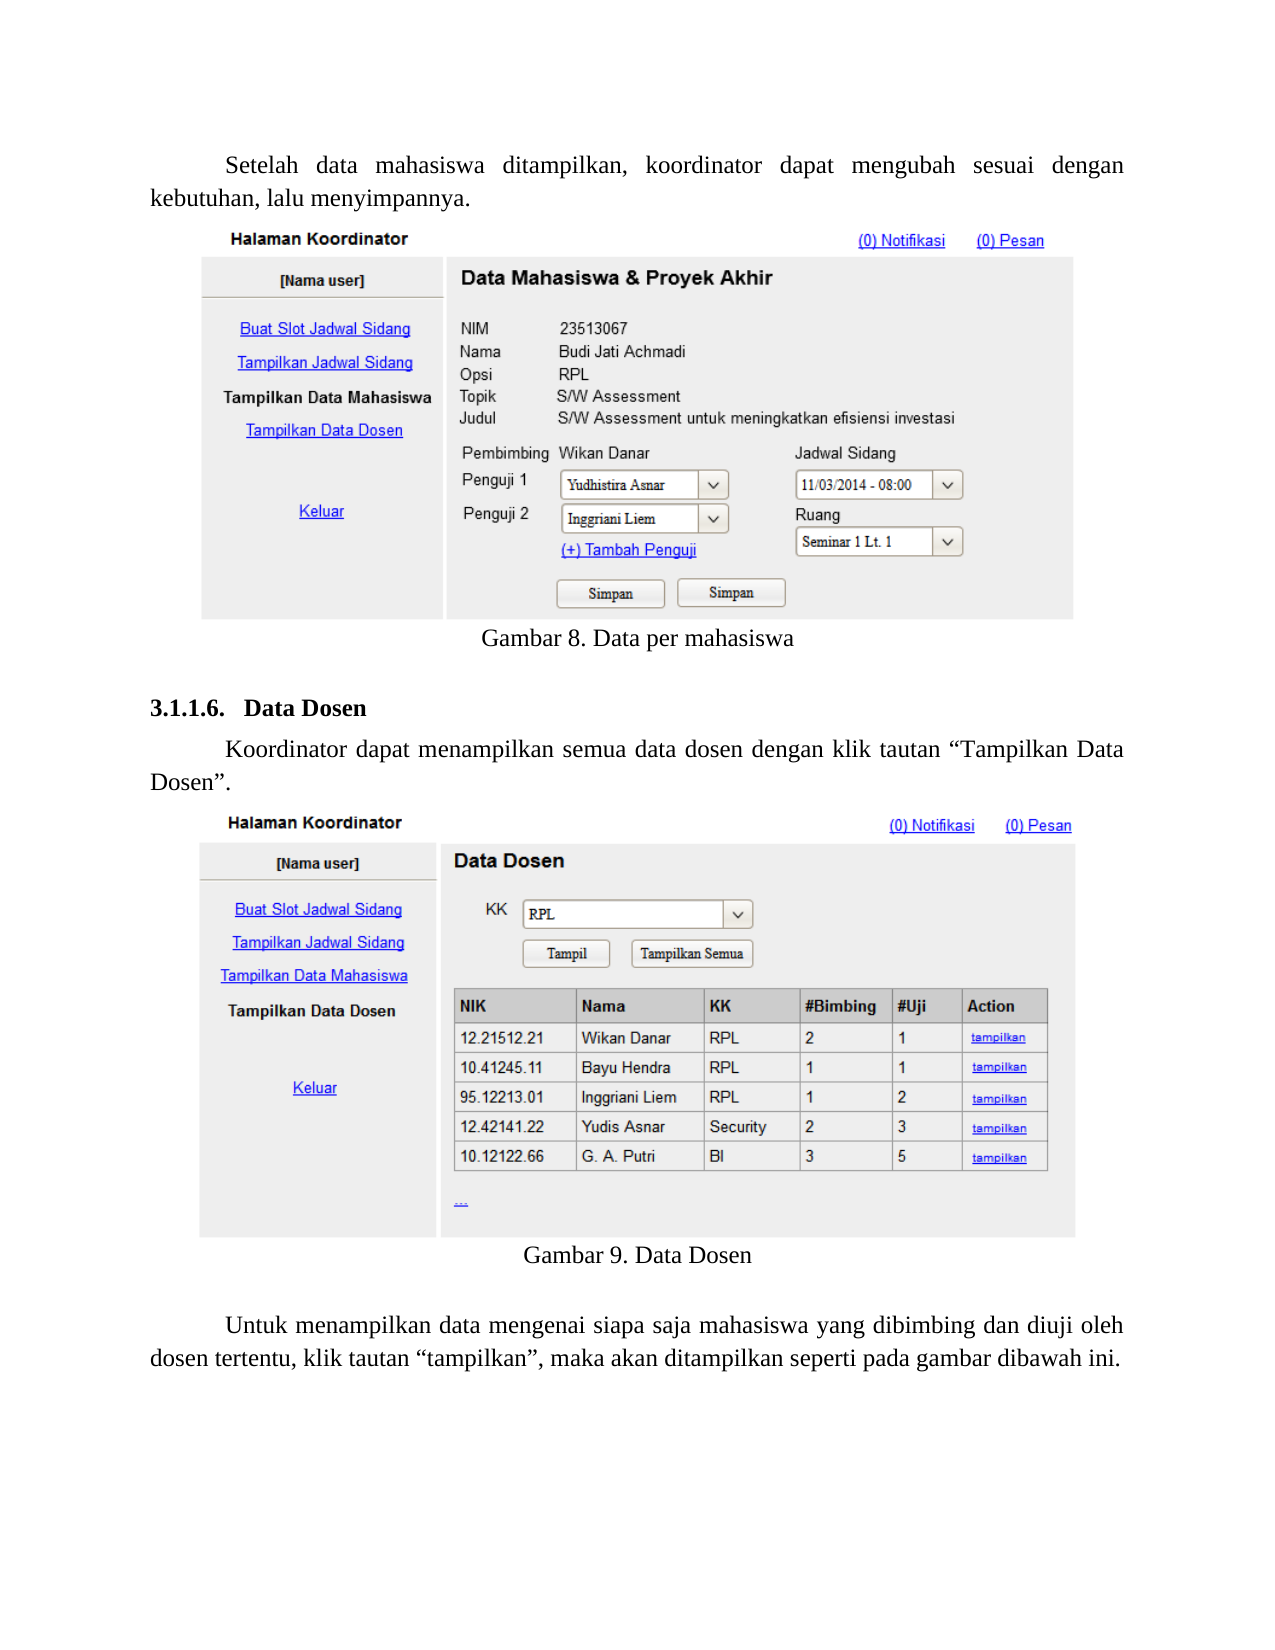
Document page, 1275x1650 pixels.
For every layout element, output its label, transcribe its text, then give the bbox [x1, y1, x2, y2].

text Gambar 8. Data per mahasiswa [150, 623, 1125, 651]
text Untuk menampilkan data mengenai siapa saja mahasiswa yang dibimbing dan diuji oleh dosen tertentu, klik tautan “tampilkan”, maka akan ditampilkan seperti pada gambar dibawah ini. [150, 1310, 1125, 1372]
picture [198, 228, 1077, 623]
text Setelah data mahasiswa ditampilkan, koordinator dapat mengubah sesuai dengan kebutuhan, lalu menyimpannya. [150, 150, 1125, 212]
text Gambar 9. Data Dosen [150, 1240, 1125, 1269]
subtitle Data Dosen [150, 693, 1125, 721]
text Koordinator dapat menampilkan semua data dosen dengan klik tautan “Tampilkan Data Dosen”. [150, 734, 1125, 796]
picture [196, 812, 1079, 1241]
